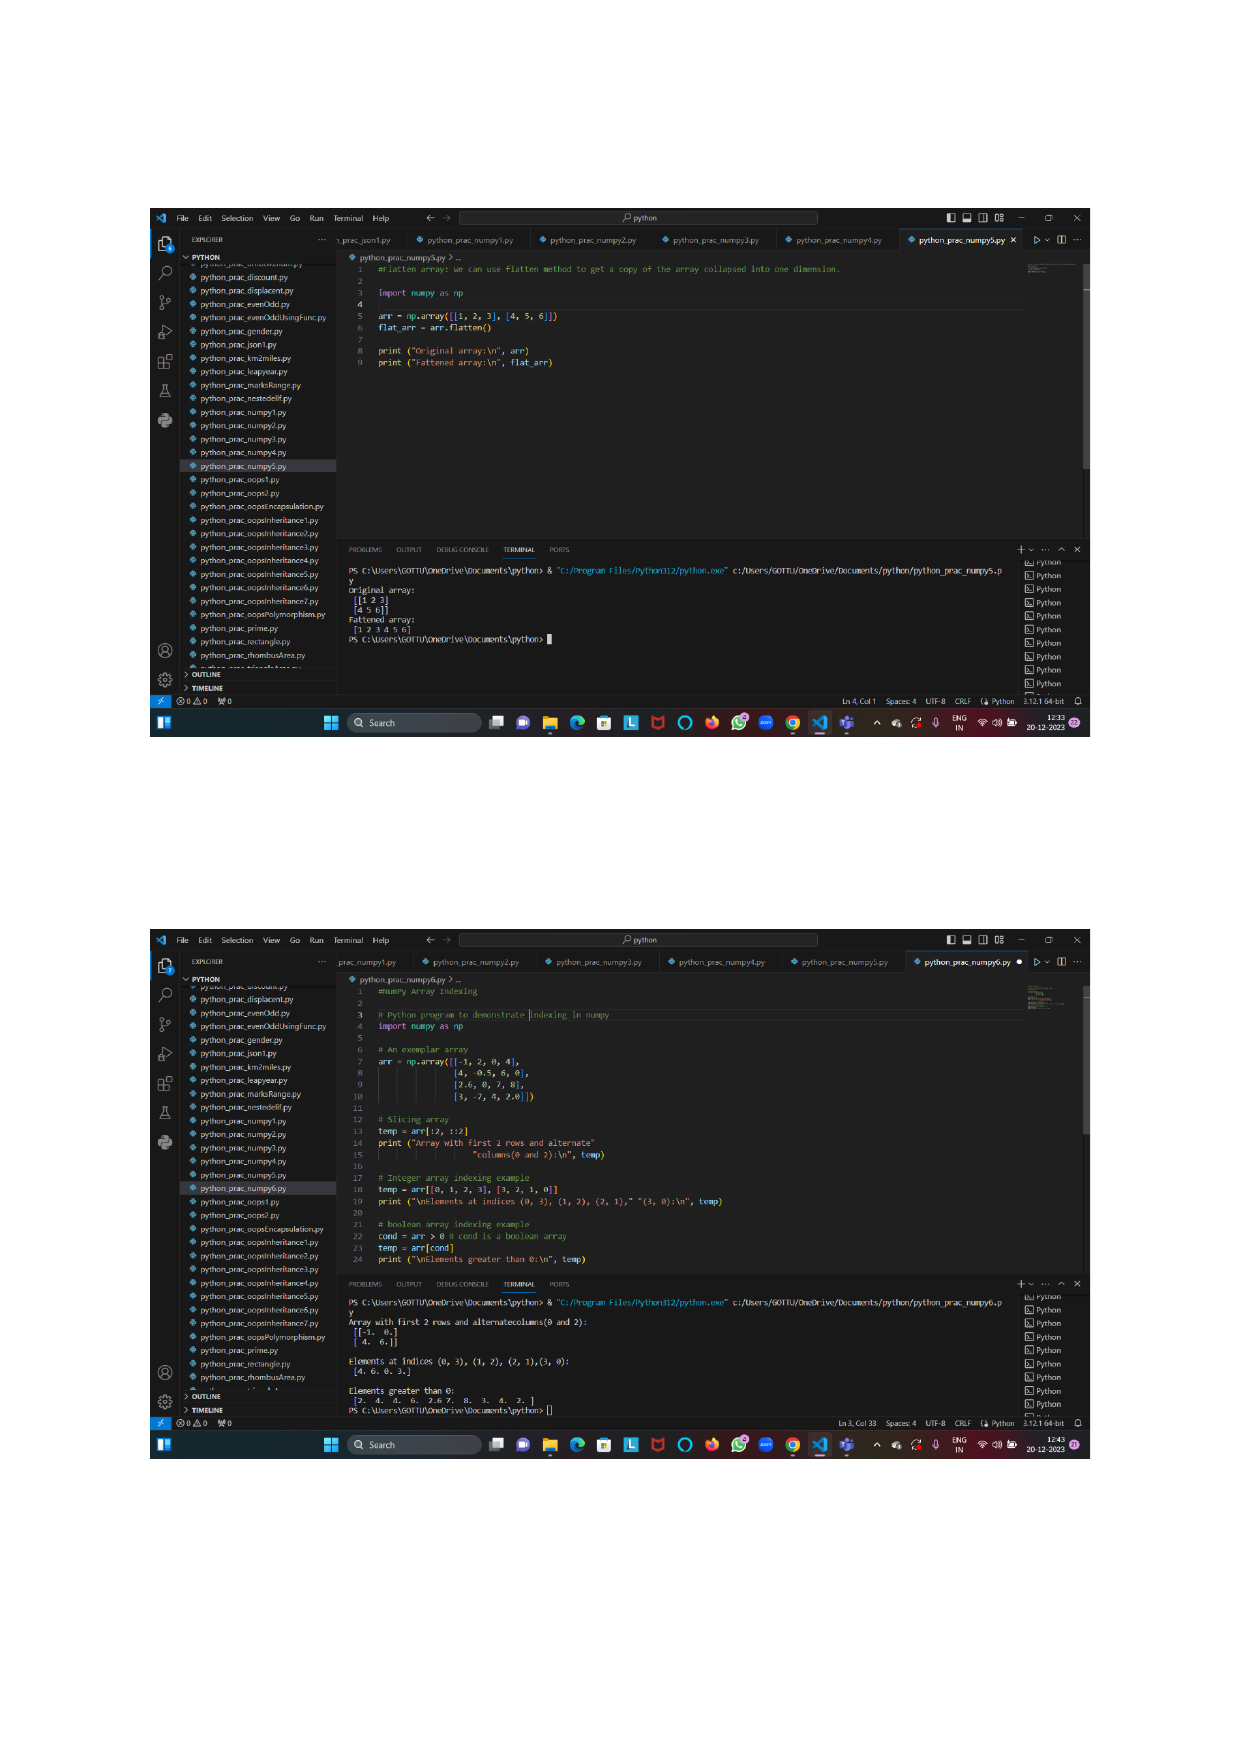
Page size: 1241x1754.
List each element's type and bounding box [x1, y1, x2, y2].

picture [150, 208, 1091, 737]
picture [150, 929, 1091, 1459]
